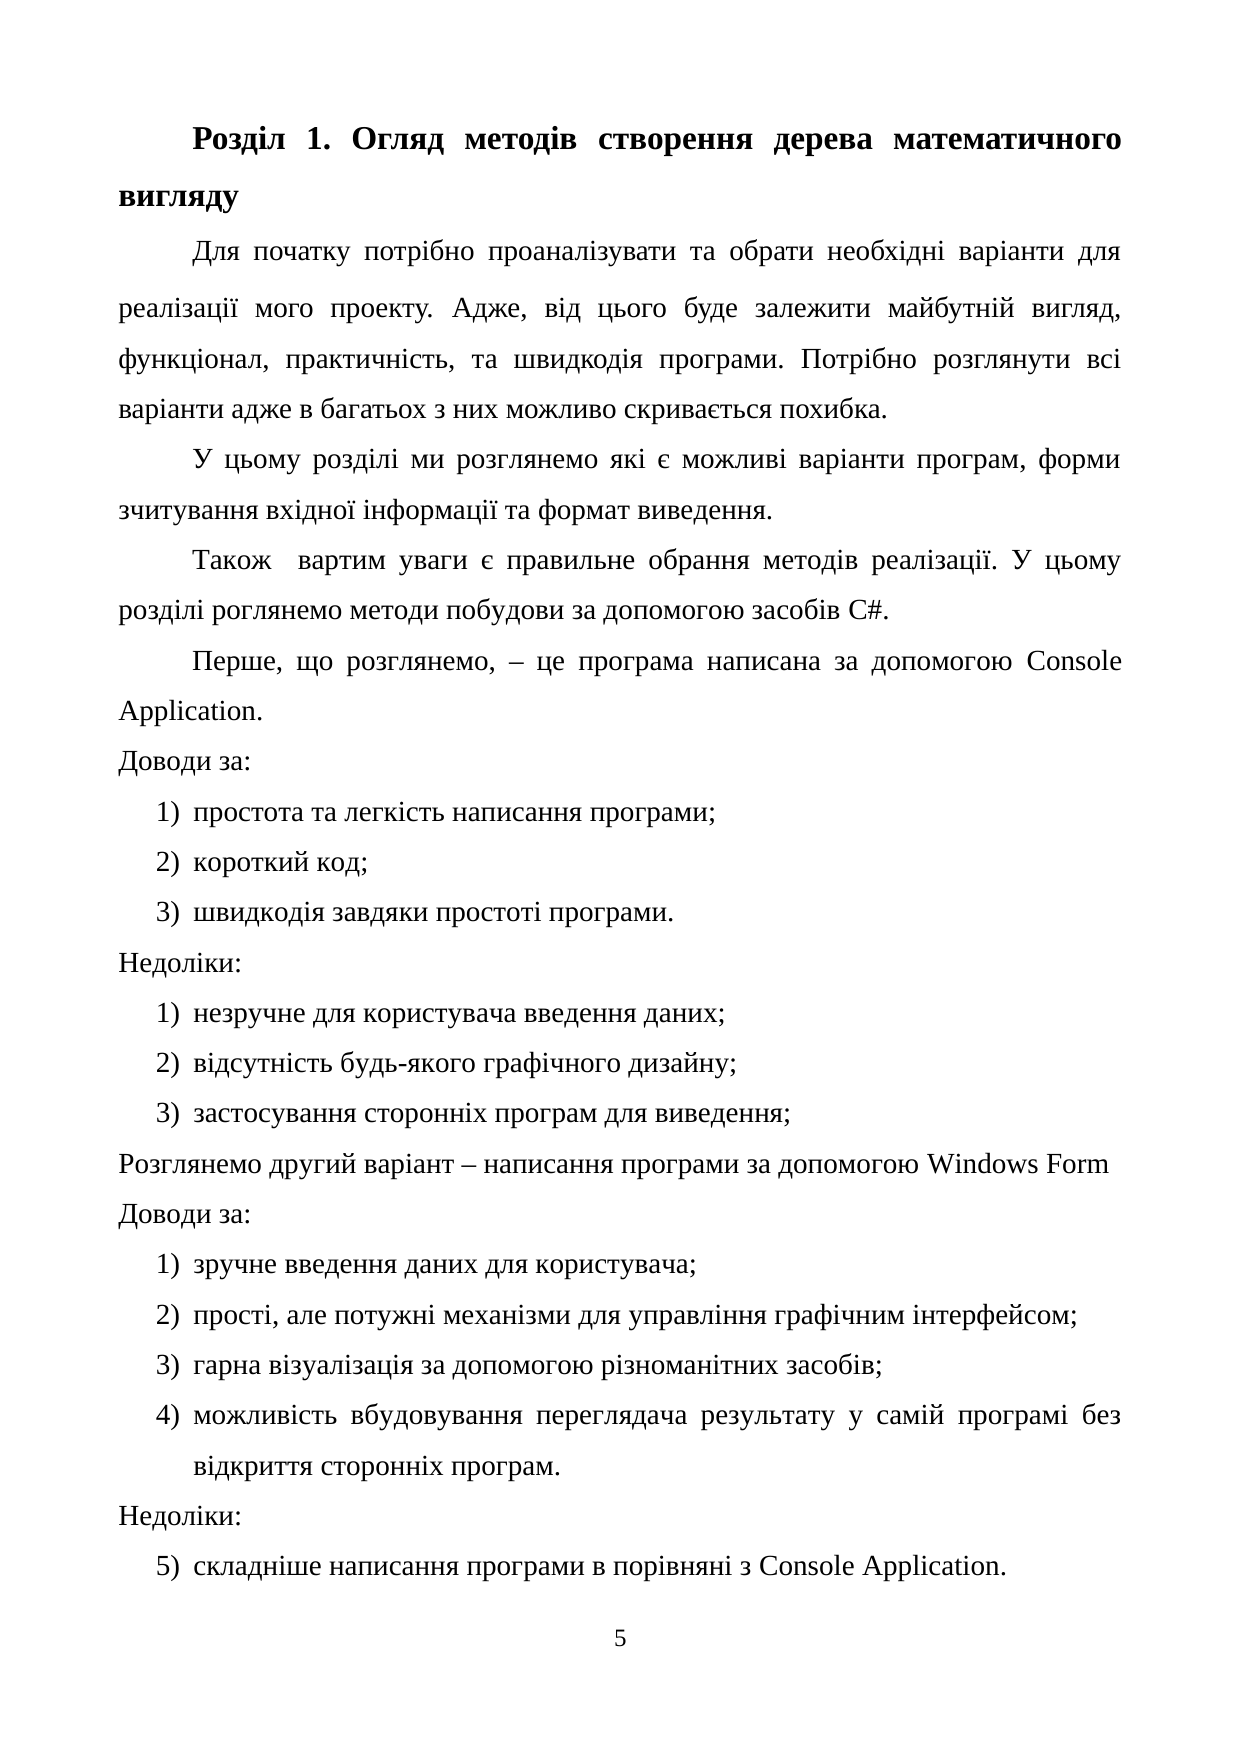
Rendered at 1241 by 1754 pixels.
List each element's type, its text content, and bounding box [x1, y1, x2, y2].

text Розглянемо другий варіант – написання програми за допомогою Windows Form [118, 1146, 1122, 1179]
list складніше написання програми в порівняні з Console Application. [156, 1548, 1122, 1582]
text Розділ 1. Огляд методів створення дерева математичного вигляду [118, 118, 1122, 214]
text Недоліки: [118, 945, 1122, 978]
list зручне введення даних для користувача; [156, 1247, 1122, 1280]
list можливість вбудовування переглядача результату у самій програмі без відкриття сторонніх програм. [156, 1397, 1122, 1481]
text Також вартим уваги є правильне обрання методів реалізації. У цьому розділі роглянемо методи побудови за допомогою засобів C#. [118, 542, 1122, 626]
text У цьому розділі ми розглянемо які є можливі варіанти програм, форми зчитування вхідної інформації та формат виведення. [118, 442, 1122, 525]
text Доводи за: [118, 743, 1122, 777]
list гарна візуалізація за допомогою різноманітних засобів; [156, 1347, 1122, 1381]
text Перше, що розглянемо, – це програма написана за допомогою Console Application. [118, 643, 1122, 727]
list незручне для користувача введення даних; [156, 995, 1122, 1028]
list простота та легкість написання програми; [156, 794, 1122, 827]
list відсутність будь-якого графічного дизайну; [156, 1045, 1122, 1079]
text Недоліки: [118, 1498, 1122, 1532]
list швидкодія завдяки простоті програми. [156, 894, 1122, 928]
list прості, але потужні механізми для управління графічним інтерфейсом; [156, 1297, 1122, 1330]
list застосування сторонніх програм для виведення; [156, 1096, 1122, 1129]
text Для початку потрібно проаналізувати та обрати необхідні варіанти для реалізації мого проекту. Адже, від цього буде залежити майбутній вигляд, функціонал, практичність, та швидкодія програми. Потрібно розглянути всі варіанти адже в багатьох з них можливо скривається похибка. [118, 233, 1122, 425]
text Доводи за: [118, 1196, 1122, 1230]
list короткий код; [156, 844, 1122, 878]
